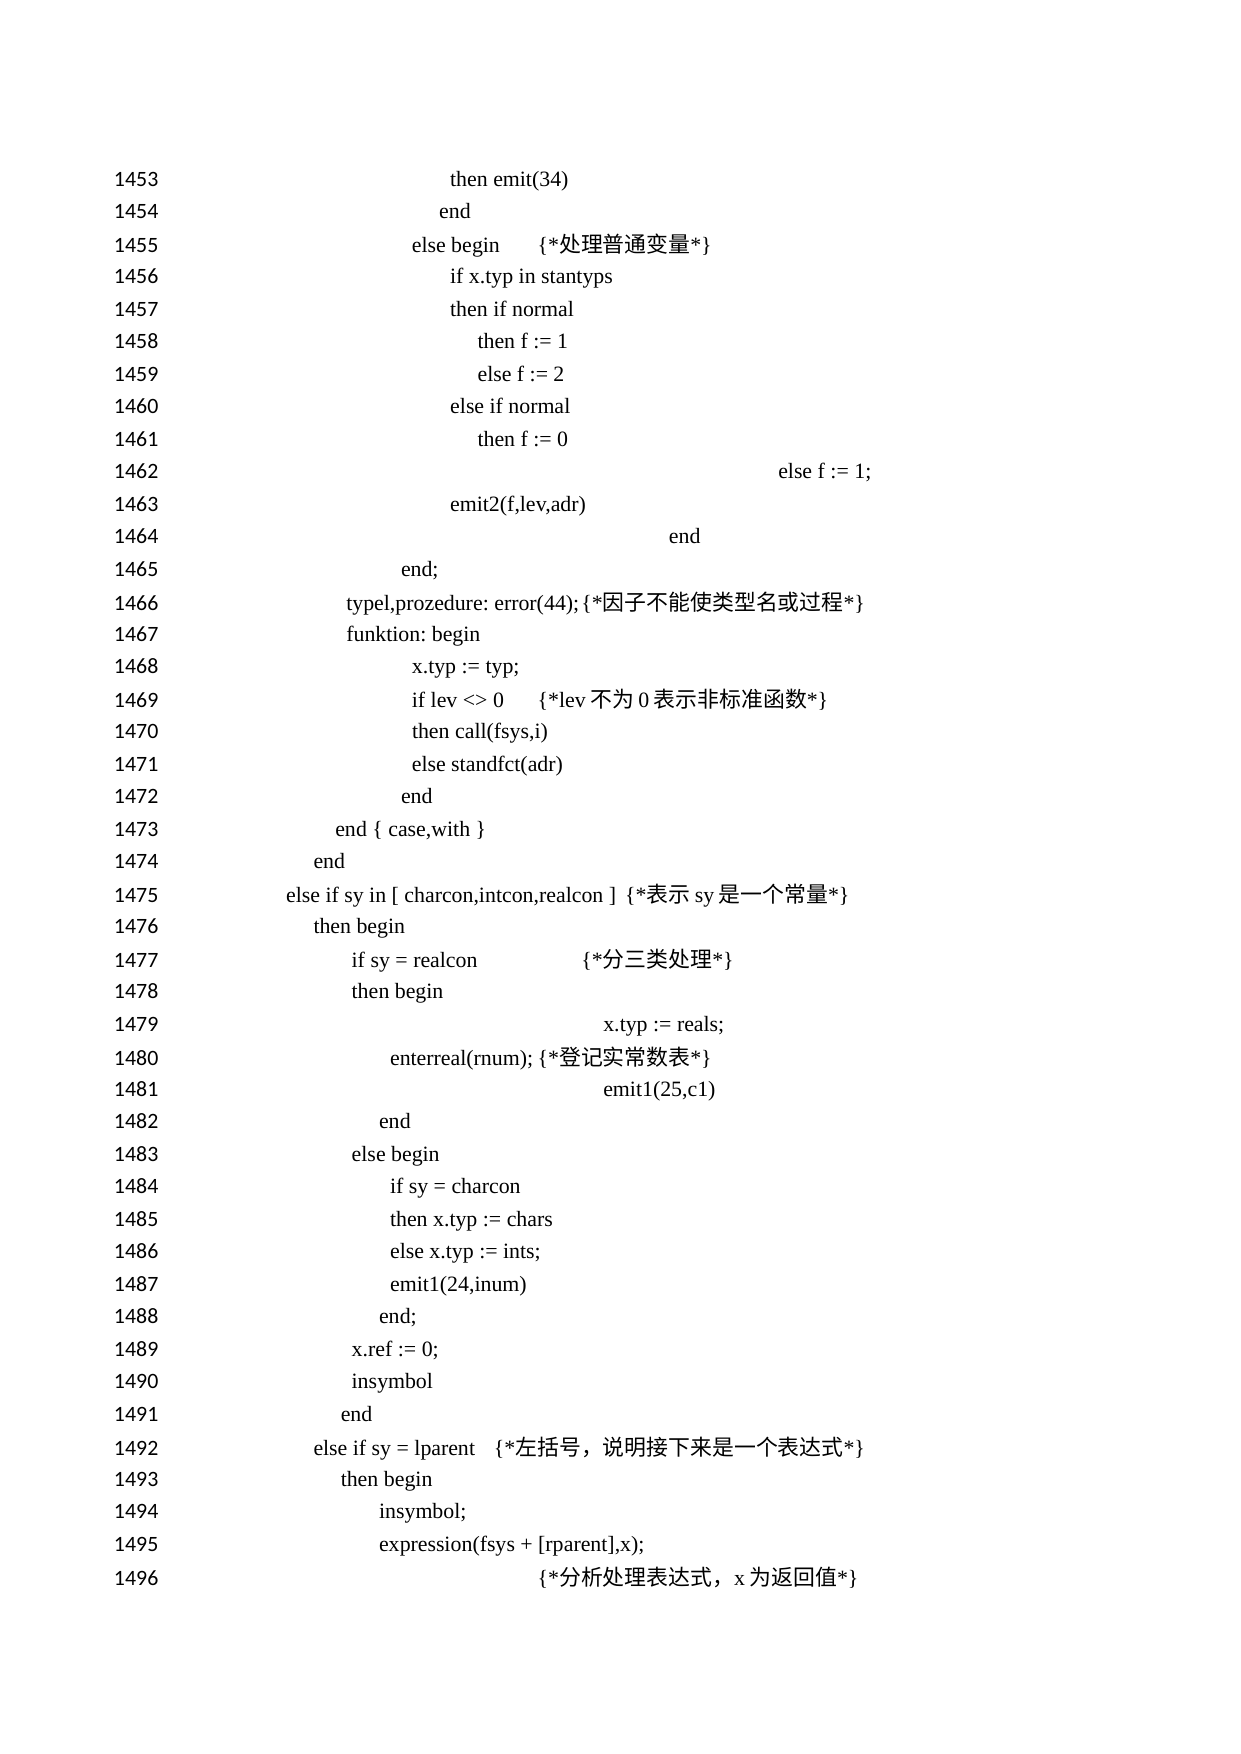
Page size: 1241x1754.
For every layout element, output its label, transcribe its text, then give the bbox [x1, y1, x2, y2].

text funktion: begin [187, 617, 1053, 649]
text insymbol; [187, 1494, 1053, 1527]
text x.ref := 0; [187, 1332, 1053, 1364]
text end [187, 779, 1053, 812]
text then f := 1 [187, 324, 1053, 357]
text x.typ := reals; [187, 1007, 1053, 1039]
text else standfct(adr) [187, 747, 1053, 779]
text emit1(24,inum) [187, 1267, 1053, 1299]
text expression(fsys + [rparent],x); [187, 1527, 1053, 1559]
text else if sy in [ charcon,intcon,realcon ] {*表示sy是一个常量*} [187, 877, 1053, 909]
text then begin [187, 909, 1053, 942]
text else if normal [187, 389, 1053, 422]
text emit2(f,lev,adr) [187, 487, 1053, 519]
text end [187, 1104, 1053, 1137]
text else x.typ := ints; [187, 1234, 1053, 1267]
text end; [187, 552, 1053, 584]
text else f := 1; [187, 454, 1053, 487]
text x.typ := typ; [187, 649, 1053, 682]
text else f := 2 [187, 357, 1053, 389]
text if sy = realcon {*分三类处理*} [187, 942, 1053, 974]
text end [187, 194, 1053, 227]
text then if normal [187, 292, 1053, 324]
text then emit(34) [187, 162, 1053, 194]
text then begin [187, 1462, 1053, 1494]
text enterreal(rnum); {*登记实常数表*} [187, 1039, 1053, 1072]
text else if sy = lparent {*左括号，说明接下来是一个表达式*} [187, 1429, 1053, 1462]
text {*分析处理表达式，x为返回值*} [187, 1559, 1053, 1592]
text then call(fsys,i) [187, 714, 1053, 747]
text else begin [187, 1137, 1053, 1169]
text else begin {*处理普通变量*} [187, 227, 1053, 259]
text if x.typ in stantyps [187, 259, 1053, 292]
text then begin [187, 974, 1053, 1007]
text end [187, 519, 1053, 552]
text if lev <> 0 {*lev不为0表示非标准函数*} [187, 682, 1053, 714]
text end { case,with } [187, 812, 1053, 844]
text typel,prozedure: error(44); {*因子不能使类型名或过程*} [187, 584, 1053, 617]
text if sy = charcon [187, 1169, 1053, 1202]
text then x.typ := chars [187, 1202, 1053, 1234]
text end [187, 844, 1053, 877]
text end [187, 1397, 1053, 1429]
text emit1(25,c1) [187, 1072, 1053, 1104]
text then f := 0 [187, 422, 1053, 454]
text end; [187, 1299, 1053, 1332]
text insymbol [187, 1364, 1053, 1397]
